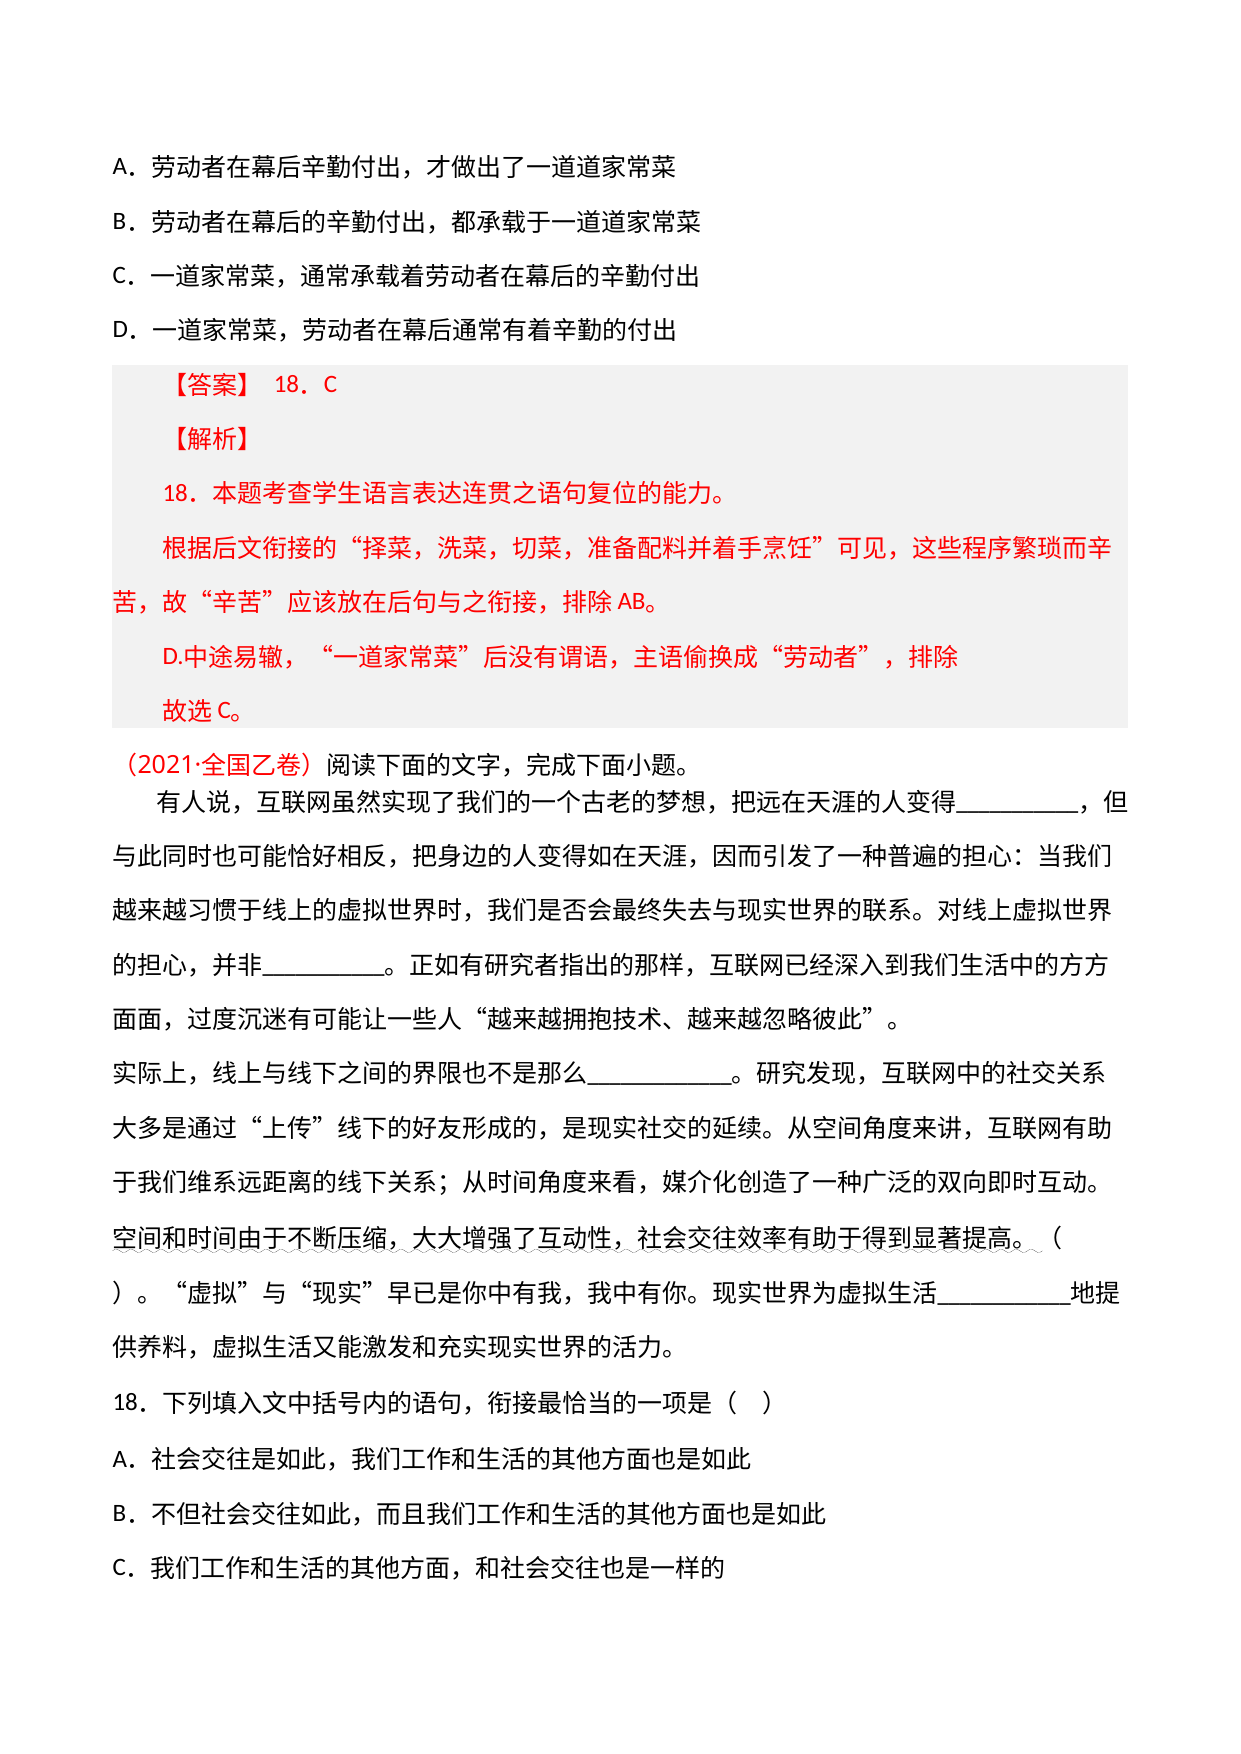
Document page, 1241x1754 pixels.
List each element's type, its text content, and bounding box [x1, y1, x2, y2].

text 【解析】 [112, 419, 1128, 456]
text （2021·全国乙卷）阅读下面的文字，完成下面小题。 [112, 746, 1128, 782]
text A．劳动者在幕后辛勤付出，才做出了一道道家常菜 [112, 148, 1128, 184]
text B．不但社会交往如此，而且我们工作和生活的其他方面也是如此 [112, 1494, 1128, 1531]
text A．社会交往是如此，我们工作和生活的其他方面也是如此 [112, 1440, 1128, 1476]
text 18．下列填入文中括号内的语句，衔接最恰当的一项是（ ） [112, 1382, 1128, 1421]
text 【答案】 18．C [112, 365, 1128, 401]
text 18．本题考查学生语言表达连贯之语句复位的能力。 [112, 474, 1128, 510]
text 根据后文衔接的“择菜，洗菜，切菜，准备配料并着手烹饪”可见，这些程序繁琐而辛苦，故“辛苦”应该放在后句与之衔接，排除AB。 [112, 528, 1128, 619]
text 实际上，线上与线下之间的界限也不是那么_____________。研究发现，互联网中的社交关系大多是通过“上传”线下的好友形成的，是现实社交的延续。从空间角度来讲，互联网有助于我们维系远距离的线下关系；从时间角度来看，媒介化创造了一种广泛的双向即时互动。空间和时间由于不断压缩，大大增强了互动性，社会交往效率有助于得到显著提高。（ ）。“虚拟”与“现实”早已是你中有我，我中有你。现实世界为虚拟生活____________地提供养料，虚拟生活又能激发和充实现实世界的活力。 [112, 1054, 1128, 1364]
text 有人说，互联网虽然实现了我们的一个古老的梦想，把远在天涯的人变得___________，但与此同时也可能恰好相反，把身边的人变得如在天涯，因而引发了一种普遍的担心：当我们越来越习惯于线上的虚拟世界时，我们是否会最终失去与现实世界的联系。对线上虚拟世界的担心，并非___________。正如有研究者指出的那样，互联网已经深入到我们生活中的方方面面，过度沉迷有可能让一些人“越来越拥抱技术、越来越忽略彼此”。 [112, 782, 1128, 1036]
text 故选C。 [112, 691, 1128, 728]
text D.中途易辙，“一道家常菜”后没有谓语，主语偷换成“劳动者”，排除 [112, 637, 1128, 673]
text C．一道家常菜，通常承载着劳动者在幕后的辛勤付出 [112, 256, 1128, 293]
text D．一道家常菜，劳动者在幕后通常有着辛勤的付出 [112, 311, 1128, 347]
text C．我们工作和生活的其他方面，和社会交往也是一样的 [112, 1549, 1128, 1585]
text B．劳动者在幕后的辛勤付出，都承载于一道道家常菜 [112, 202, 1128, 238]
